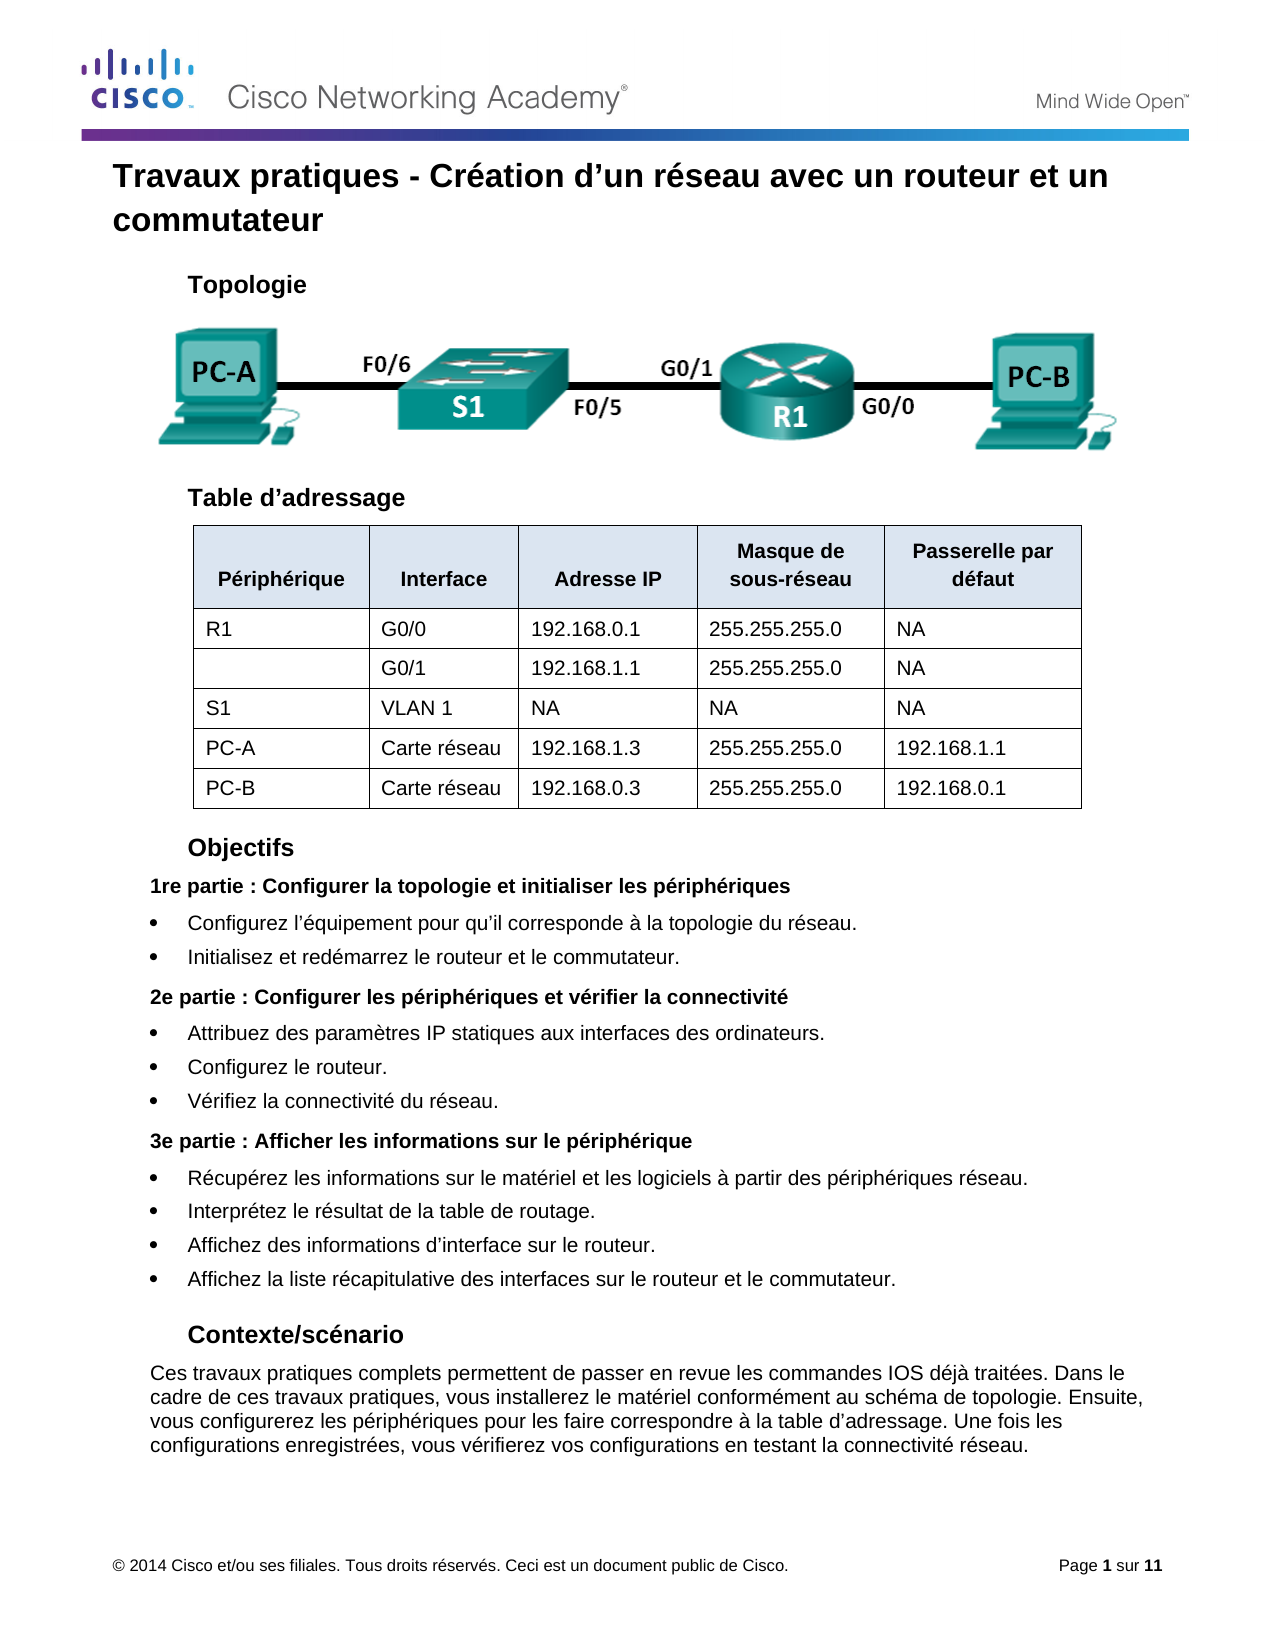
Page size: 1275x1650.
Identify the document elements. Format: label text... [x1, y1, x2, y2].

text 3e partie : Afficher les informations sur le périphérique [150, 1129, 1162, 1153]
table_cell PC-B [194, 769, 369, 808]
text Initialisez et redémarrez le routeur et le commutateur. [150, 945, 1162, 969]
table_cell 255.255.255.0 [698, 609, 884, 648]
table_cell 255.255.255.0 [698, 769, 884, 808]
text Affichez la liste récapitulative des interfaces sur le routeur et le commutateur. [150, 1267, 1162, 1291]
table_cell Carte réseau [370, 729, 518, 768]
text Récupérez les informations sur le matériel et les logiciels à partir des périphériques réseau. [150, 1166, 1162, 1189]
text Objectifs [112, 833, 1162, 862]
table_cell NA [885, 649, 1081, 688]
table_header Périphérique [194, 526, 369, 608]
table_cell NA [885, 609, 1081, 648]
table_cell 192.168.1.3 [519, 729, 697, 768]
table_cell PC-A [194, 729, 369, 768]
table_cell NA [698, 689, 884, 728]
table_cell 255.255.255.0 [698, 729, 884, 768]
table_cell NA [885, 689, 1081, 728]
picture [153, 323, 1122, 455]
table_cell Carte réseau [370, 769, 518, 808]
picture [4, 29, 1266, 141]
text Table d’adressage [112, 483, 1162, 512]
text Configurez le routeur. [150, 1055, 1162, 1079]
text Interprétez le résultat de la table de routage. [150, 1199, 1162, 1223]
title Travaux pratiques - Création d’un réseau avec un routeur et un commutateur [112, 156, 1162, 239]
text Configurez l’équipement pour qu’il corresponde à la topologie du réseau. [150, 911, 1162, 935]
table_cell S1 [194, 689, 369, 728]
text Vérifiez la connectivité du réseau. [150, 1089, 1162, 1113]
table_cell 192.168.1.1 [885, 729, 1081, 768]
table_header Masque de sous-réseau [698, 526, 884, 608]
table_cell 192.168.0.1 [885, 769, 1081, 808]
table_cell VLAN 1 [370, 689, 518, 728]
table_cell R1 [194, 609, 369, 648]
table_cell [194, 649, 369, 688]
text Contexte/scénario [112, 1320, 1162, 1348]
text Affichez des informations d’interface sur le routeur. [150, 1233, 1162, 1257]
text Topologie [112, 269, 1162, 298]
text Attribuez des paramètres IP statiques aux interfaces des ordinateurs. [150, 1021, 1162, 1045]
table_cell 192.168.1.1 [519, 649, 697, 688]
table_cell G0/1 [370, 649, 518, 688]
text Ces travaux pratiques complets permettent de passer en revue les commandes IOS déjà traitées. Dans le cadre de ces travaux pratiques, vous installerez le matériel conformément au schéma de topologie. Ensuite, vous configurerez les périphériques pour les faire correspondre à la table d’adressage. Une fois les configurations enregistrées, vous vérifierez vos configurations en testant la connectivité réseau. [150, 1361, 1162, 1457]
table_header Passerelle par défaut [885, 526, 1081, 608]
table_cell 255.255.255.0 [698, 649, 884, 688]
table_cell 192.168.0.1 [519, 609, 697, 648]
table_cell 192.168.0.3 [519, 769, 697, 808]
table_header Interface [370, 526, 518, 608]
table_cell NA [519, 689, 697, 728]
text 2e partie : Configurer les périphériques et vérifier la connectivité [150, 985, 1162, 1009]
table_cell G0/0 [370, 609, 518, 648]
text 1re partie : Configurer la topologie et initialiser les périphériques [150, 874, 1162, 898]
table_header Adresse IP [519, 526, 697, 608]
